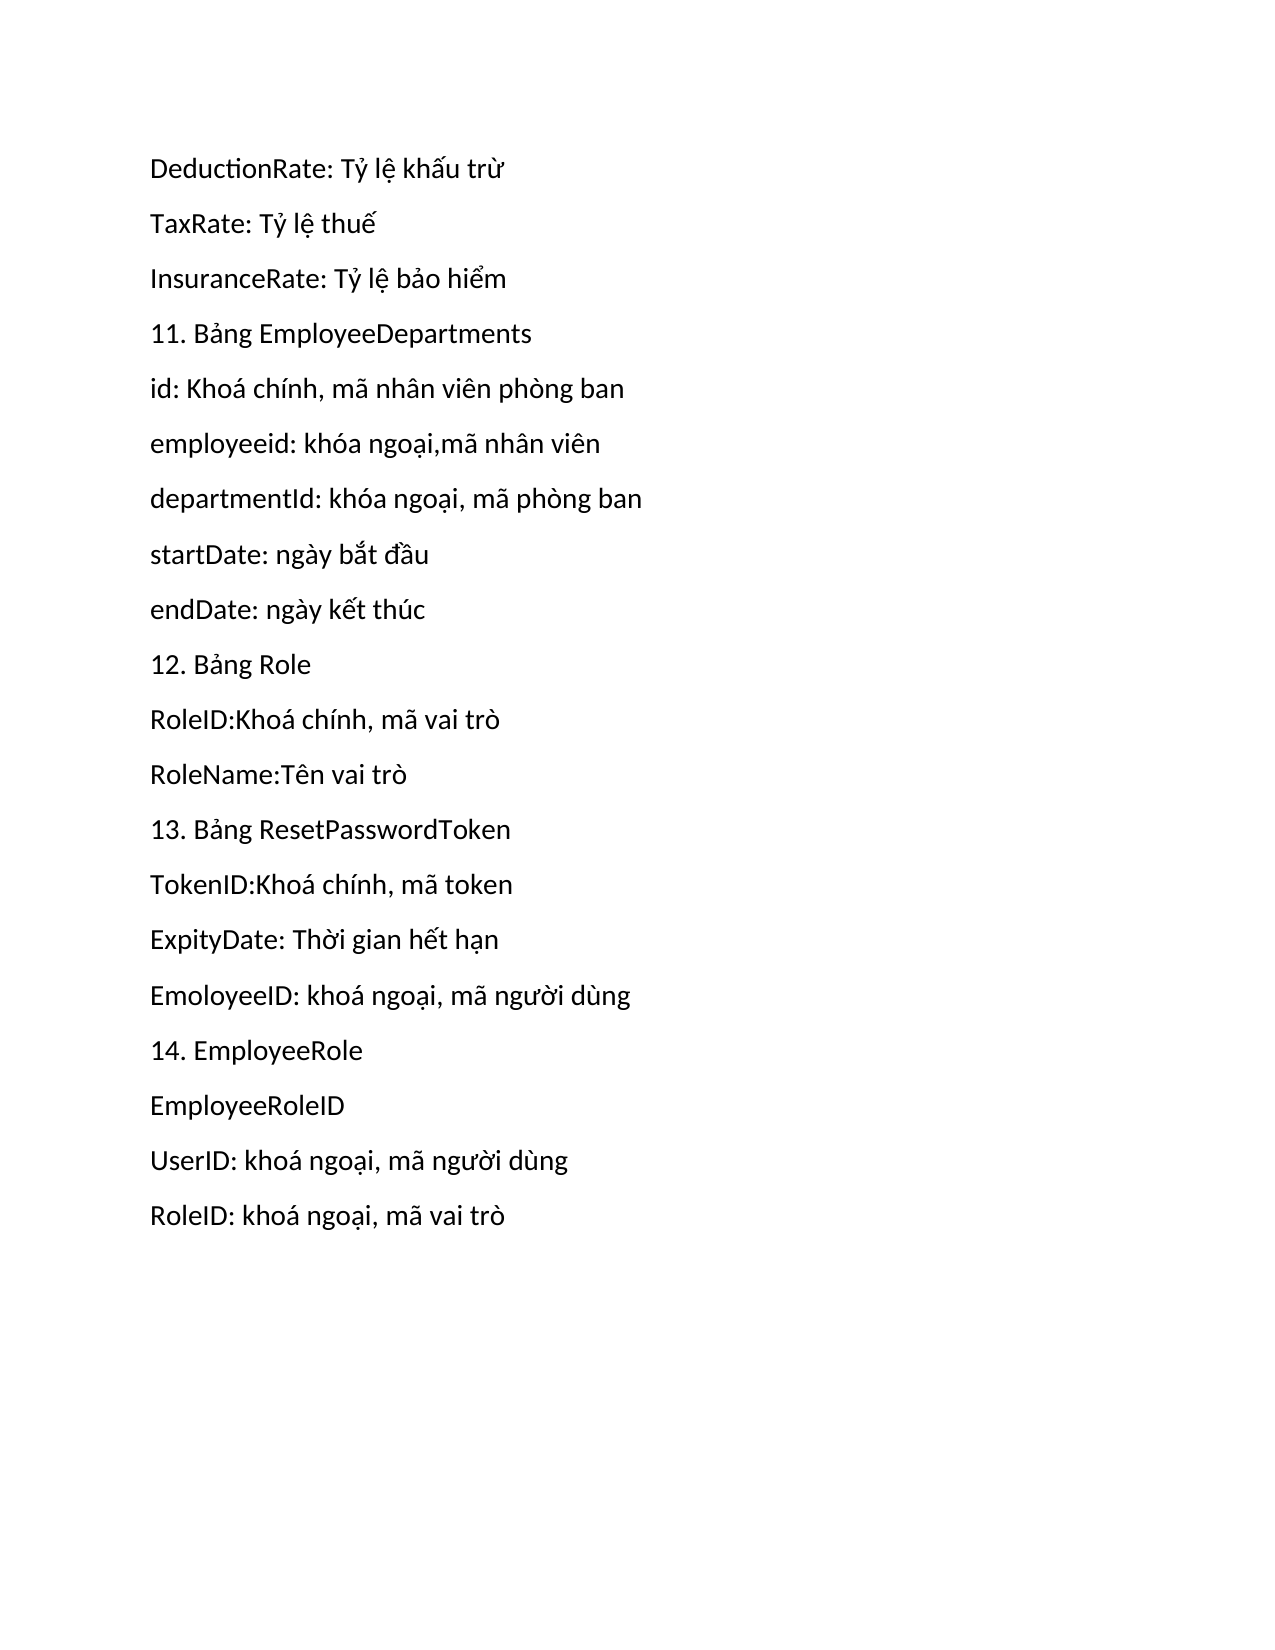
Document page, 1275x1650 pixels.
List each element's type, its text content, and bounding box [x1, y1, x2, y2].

text endDate: ngày kết thúc [150, 591, 1125, 626]
text id: Khoá chính, mã nhân viên phòng ban [150, 370, 1125, 406]
text RoleName:Tên vai trò [150, 756, 1125, 792]
text DeductionRate: Tỷ lệ khấu trừ [150, 150, 1125, 186]
text employeeid: khóa ngoại,mã nhân viên [150, 426, 1125, 461]
text 11. Bảng EmployeeDepartments [150, 315, 1125, 351]
text TaxRate: Tỷ lệ thuế [150, 205, 1125, 241]
text EmoloyeeID: khoá ngoại, mã người dùng [150, 977, 1125, 1012]
text EmployeeRoleID [150, 1087, 1125, 1122]
text RoleID: khoá ngoại, mã vai trò [150, 1197, 1125, 1233]
text 13. Bảng ResetPasswordToken [150, 811, 1125, 847]
text InsuranceRate: Tỷ lệ bảo hiểm [150, 260, 1125, 296]
text departmentId: khóa ngoại, mã phòng ban [150, 481, 1125, 516]
text 14. EmployeeRole [150, 1032, 1125, 1067]
text RoleID:Khoá chính, mã vai trò [150, 701, 1125, 737]
text startDate: ngày bắt đầu [150, 536, 1125, 571]
text TokenID:Khoá chính, mã token [150, 866, 1125, 902]
text ExpityDate: Thời gian hết hạn [150, 921, 1125, 957]
text 12. Bảng Role [150, 646, 1125, 682]
text UserID: khoá ngoại, mã người dùng [150, 1142, 1125, 1177]
